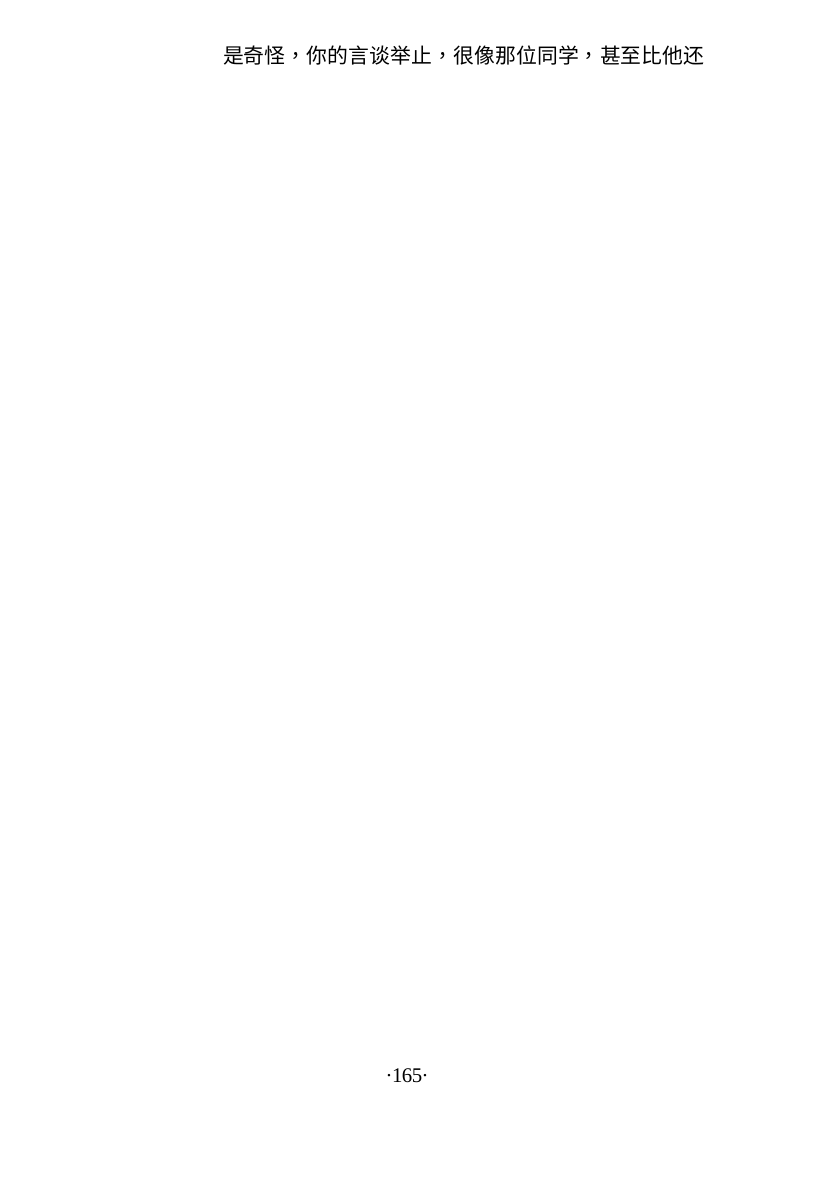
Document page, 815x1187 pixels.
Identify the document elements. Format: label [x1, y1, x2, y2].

text [138, 42, 707, 70]
